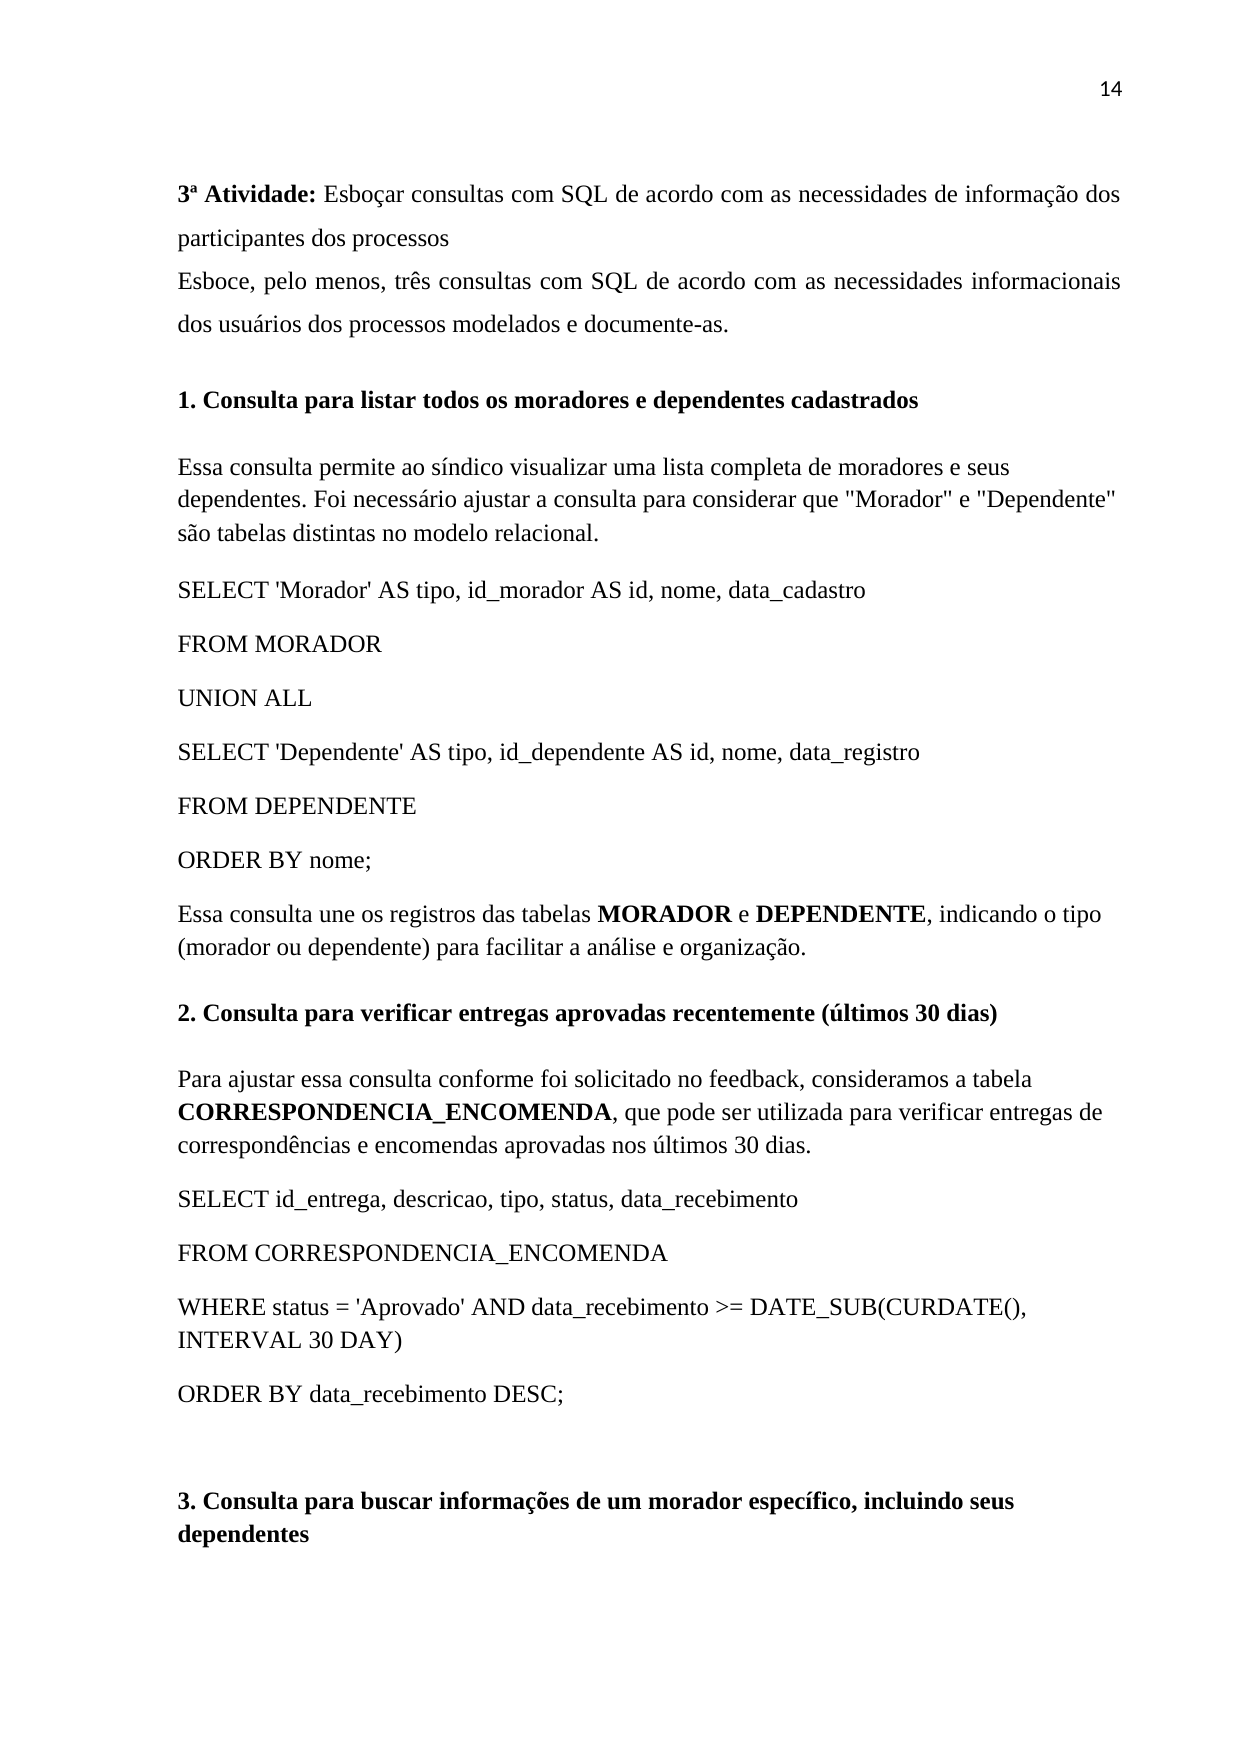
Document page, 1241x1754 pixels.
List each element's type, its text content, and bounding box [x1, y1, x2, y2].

subtitle 1. Consulta para listar todos os moradores e dependentes cadastrados [177, 385, 1122, 414]
text FROM DEPENDENTE [177, 791, 1122, 820]
text SELECT id_entrega, descricao, tipo, status, data_recebimento [177, 1184, 1122, 1213]
text Essa consulta une os registros das tabelas MORADOR e DEPENDENTE, indicando o tipo (morador ou dependente) para facilitar a análise e organização. [177, 899, 1122, 961]
subtitle Esboce, pelo menos, três consultas com SQL de acordo com as necessidades informacionais dos usuários dos processos modelados e documente-as. [177, 266, 1122, 338]
text ORDER BY data_recebimento DESC; [177, 1379, 1122, 1407]
text WHERE status = 'Aprovado' AND data_recebimento >= DATE_SUB(CURDATE(), INTERVAL 30 DAY) [177, 1292, 1122, 1354]
subtitle 3ª Atividade: Esboçar consultas com SQL de acordo com as necessidades de informação dos participantes dos processos [177, 179, 1122, 251]
text FROM MORADOR [177, 629, 1122, 658]
subtitle 2. Consulta para verificar entregas aprovadas recentemente (últimos 30 dias) [177, 998, 1122, 1027]
text ORDER BY nome; [177, 845, 1122, 874]
text 3. Consulta para buscar informações de um morador específico, incluindo seus dependentes [177, 1486, 1122, 1548]
text Para ajustar essa consulta conforme foi solicitado no feedback, consideramos a tabela CORRESPONDENCIA_ENCOMENDA, que pode ser utilizada para verificar entregas de correspondências e encomendas aprovadas nos últimos 30 dias. [177, 1064, 1122, 1159]
text Essa consulta permite ao síndico visualizar uma lista completa de moradores e seus dependentes. Foi necessário ajustar a consulta para considerar que "Morador" e "Dependente" são tabelas distintas no modelo relacional. [177, 452, 1122, 546]
text SELECT 'Morador' AS tipo, id_morador AS id, nome, data_cadastro [177, 576, 1122, 604]
text UNION ALL [177, 683, 1122, 712]
text SELECT 'Dependente' AS tipo, id_dependente AS id, nome, data_registro [177, 737, 1122, 766]
text FROM CORRESPONDENCIA_ENCOMENDA [177, 1238, 1122, 1267]
